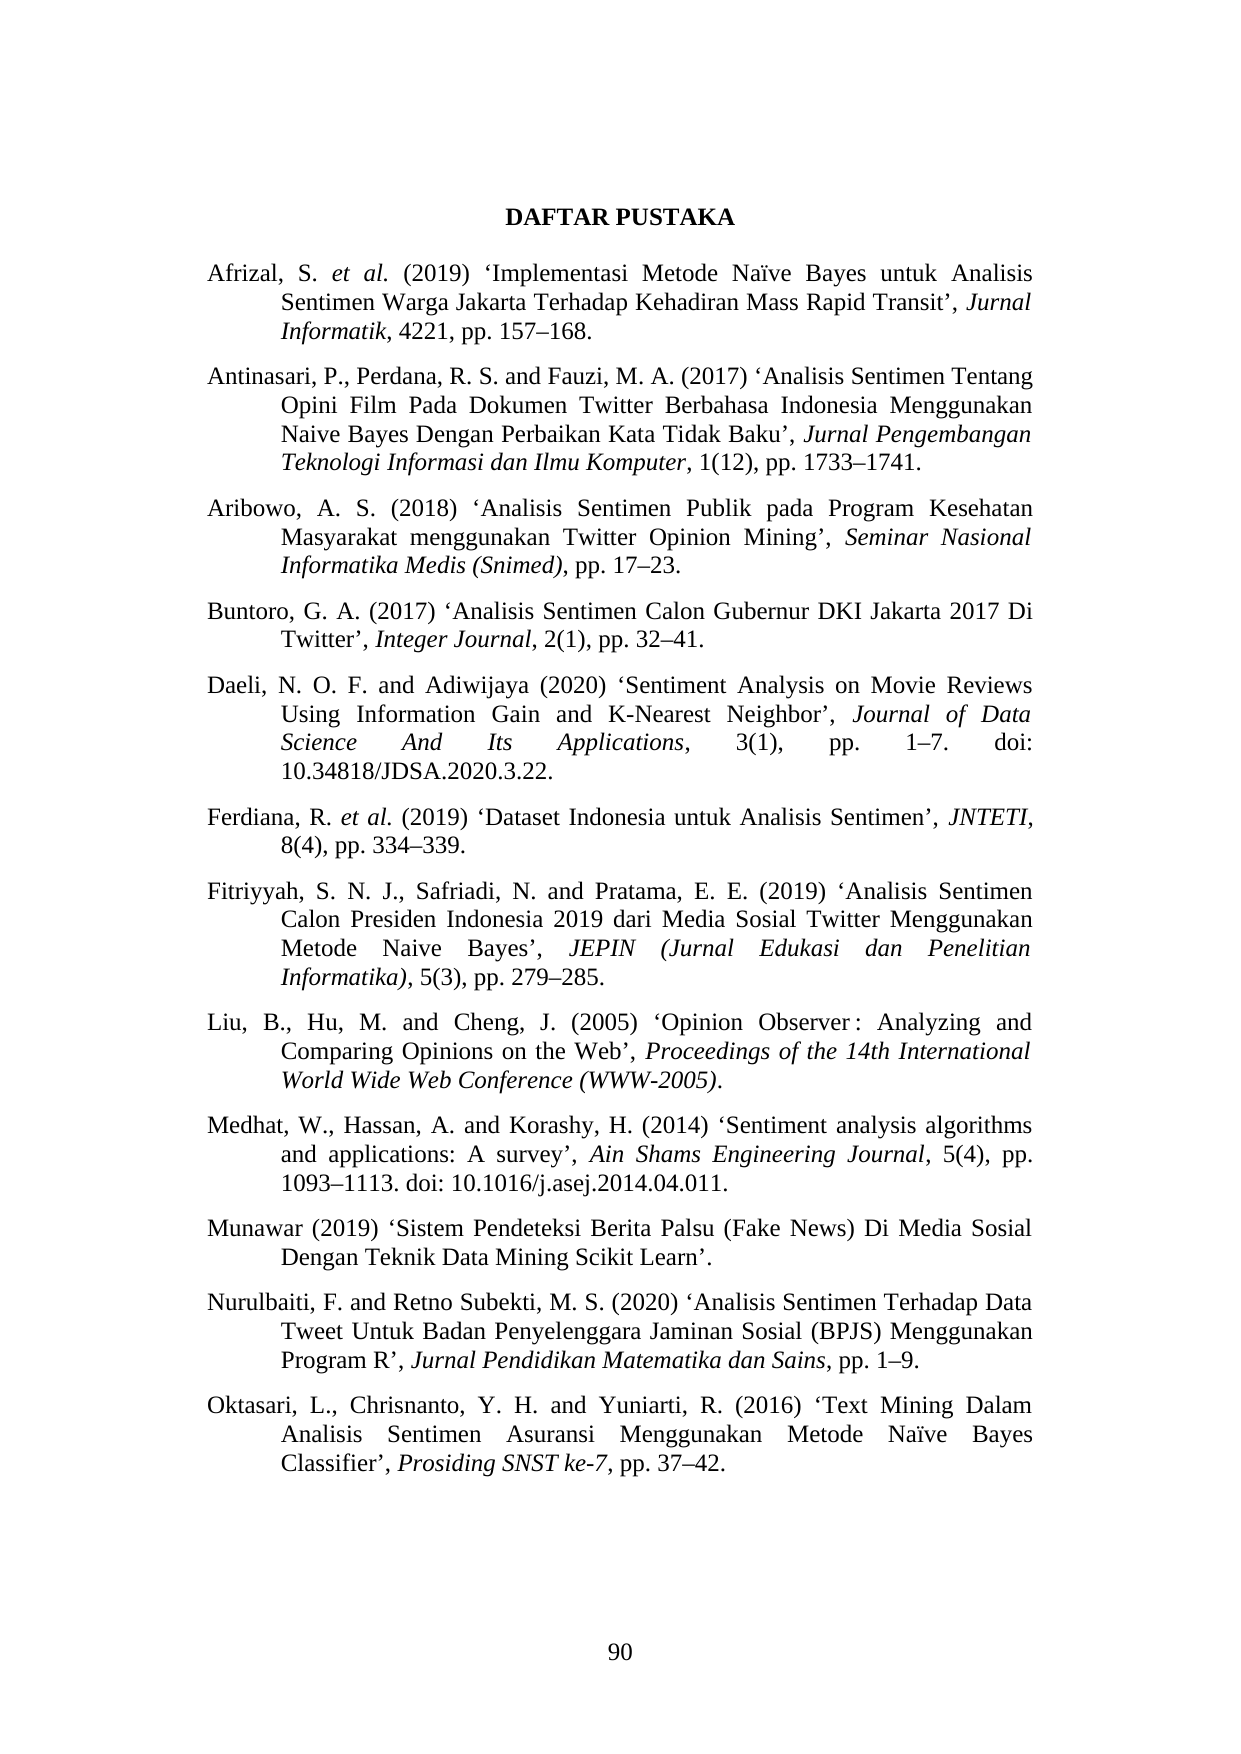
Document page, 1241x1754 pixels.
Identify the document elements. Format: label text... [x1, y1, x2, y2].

text Medhat, W., Hassan, A. and Korashy, H. (2014) ‘Sentiment analysis algorithms and applications: A survey’, Ain Shams Engineering Journal, 5(4), pp. 1093–1113. doi: 10.1016/j.asej.2014.04.011. [207, 1110, 1033, 1197]
text Oktasari, L., Chrisnanto, Y. H. and Yuniarti, R. (2016) ‘Text Mining Dalam Analisis Sentimen Asuransi Menggunakan Metode Naïve Bayes Classifier’, Prosiding SNST ke-7, pp. 37–42. [207, 1390, 1033, 1477]
subtitle DAFTAR PUSTAKA [207, 202, 1033, 231]
text Buntoro, G. A. (2017) ‘Analisis Sentimen Calon Gubernur DKI Jakarta 2017 Di Twitter’, Integer Journal, 2(1), pp. 32–41. [207, 596, 1033, 653]
text Munawar (2019) ‘Sistem Pendeteksi Berita Palsu (Fake News) Di Media Sosial Dengan Teknik Data Mining Scikit Learn’. [207, 1213, 1033, 1271]
text Aribowo, A. S. (2018) ‘Analisis Sentimen Publik pada Program Kesehatan Masyarakat menggunakan Twitter Opinion Mining’, Seminar Nasional Informatika Medis (Snimed), pp. 17–23. [207, 493, 1033, 579]
text Ferdiana, R. et al. (2019) ‘Dataset Indonesia untuk Analisis Sentimen’, JNTETI, 8(4), pp. 334–339. [207, 802, 1033, 859]
text Antinasari, P., Perdana, R. S. and Fauzi, M. A. (2017) ‘Analisis Sentimen Tentang Opini Film Pada Dokumen Twitter Berbahasa Indonesia Menggunakan Naive Bayes Dengan Perbaikan Kata Tidak Baku’, Jurnal Pengembangan Teknologi Informasi dan Ilmu Komputer, 1(12), pp. 1733–1741. [207, 361, 1033, 476]
text Daeli, N. O. F. and Adiwijaya (2020) ‘Sentiment Analysis on Movie Reviews Using Information Gain and K-Nearest Neighbor’, Journal of Data Science And Its Applications, 3(1), pp. 1–7. doi: 10.34818/JDSA.2020.3.22. [207, 670, 1033, 785]
text Nurulbaiti, F. and Retno Subekti, M. S. (2020) ‘Analisis Sentimen Terhadap Data Tweet Untuk Badan Penyelenggara Jaminan Sosial (BPJS) Menggunakan Program R’, Jurnal Pendidikan Matematika dan Sains, pp. 1–9. [207, 1287, 1033, 1374]
text Fitriyyah, S. N. J., Safriadi, N. and Pratama, E. E. (2019) ‘Analisis Sentimen Calon Presiden Indonesia 2019 dari Media Sosial Twitter Menggunakan Metode Naive Bayes’, JEPIN (Jurnal Edukasi dan Penelitian Informatika), 5(3), pp. 279–285. [207, 876, 1033, 991]
text Afrizal, S. et al. (2019) ‘Implementasi Metode Naïve Bayes untuk Analisis Sentimen Warga Jakarta Terhadap Kehadiran Mass Rapid Transit’, Jurnal Informatik, 4221, pp. 157–168. [207, 258, 1033, 344]
text Liu, B., Hu, M. and Cheng, J. (2005) ‘Opinion Observer : Analyzing and Comparing Opinions on the Web’, Proceedings of the 14th International World Wide Web Conference (WWW-2005). [207, 1007, 1033, 1094]
